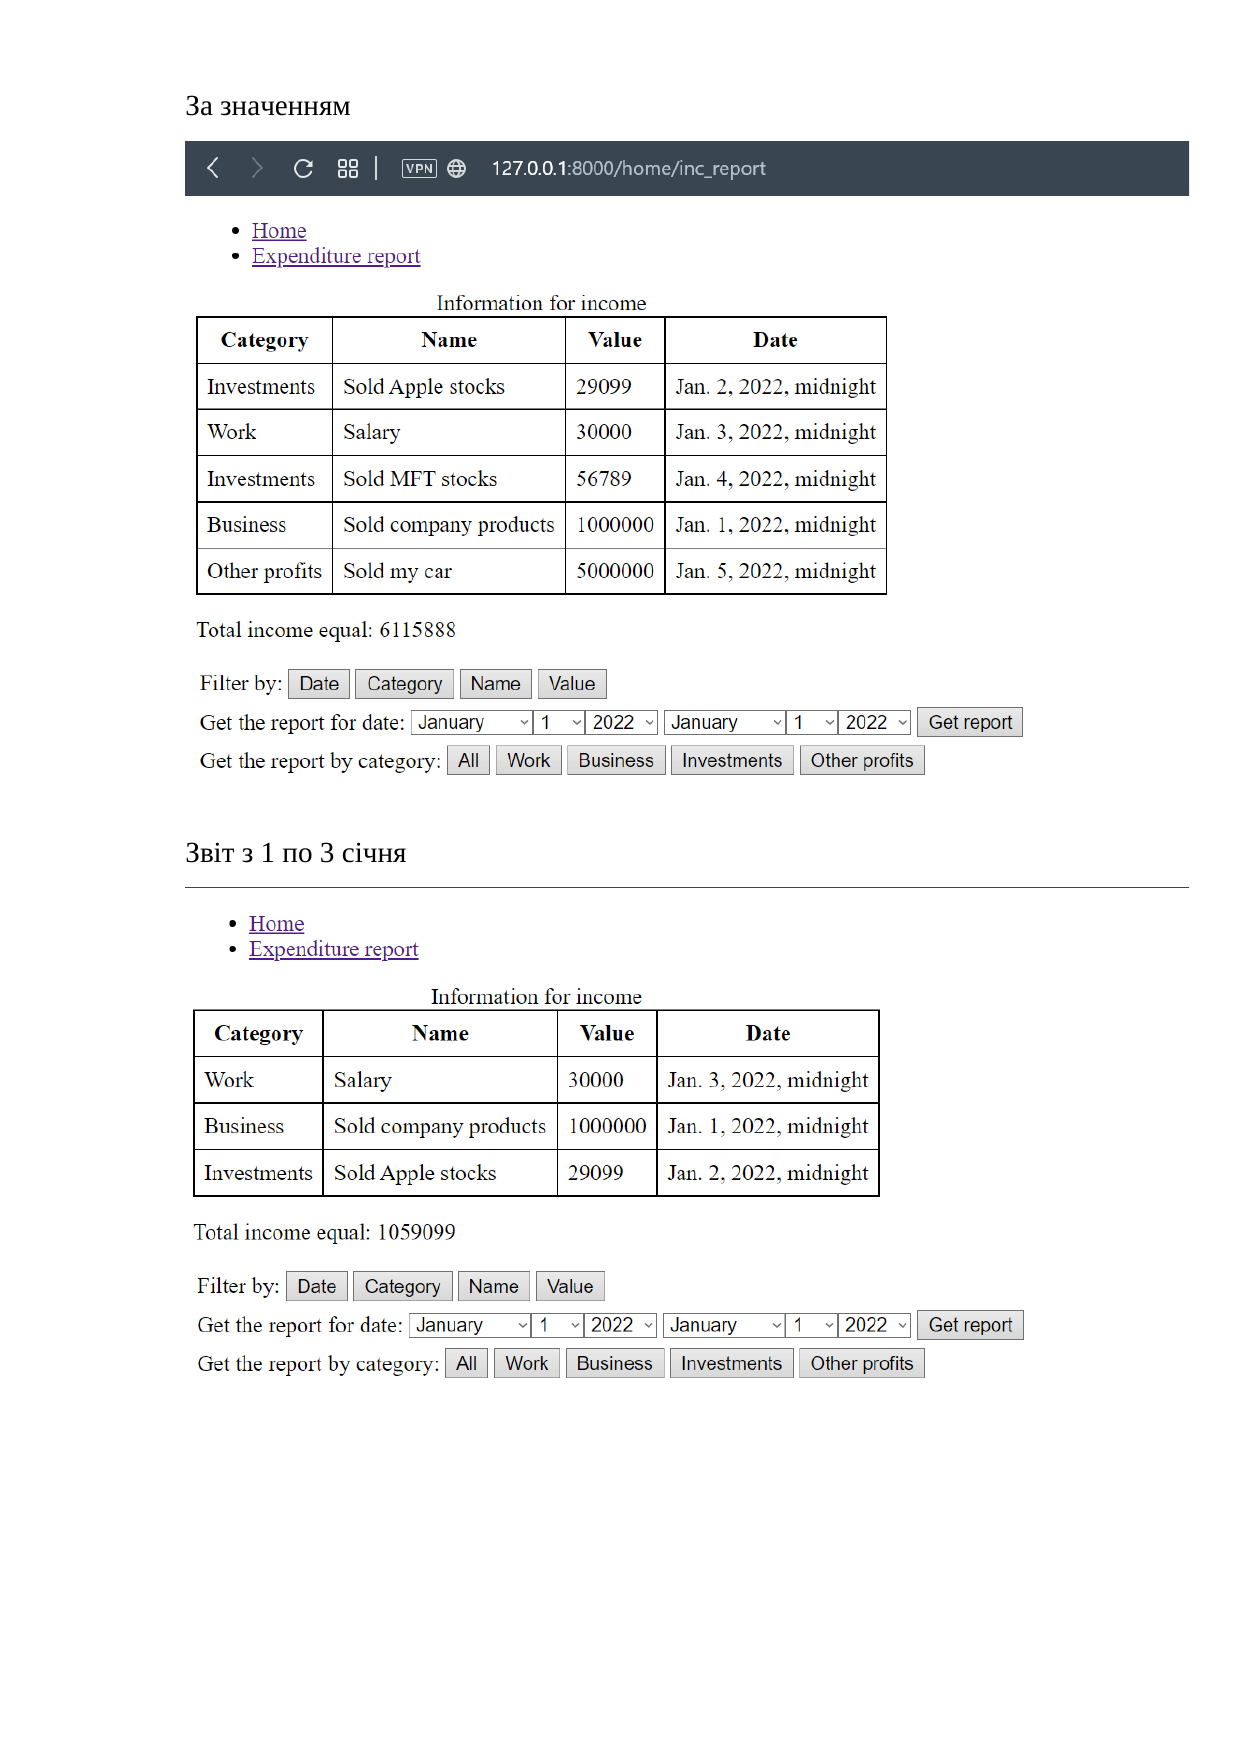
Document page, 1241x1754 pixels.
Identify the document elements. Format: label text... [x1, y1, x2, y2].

text За значенням [185, 88, 1152, 122]
picture [185, 141, 1190, 816]
text Звіт з 1 по 3 січня [185, 835, 1152, 868]
picture [185, 887, 1190, 1469]
